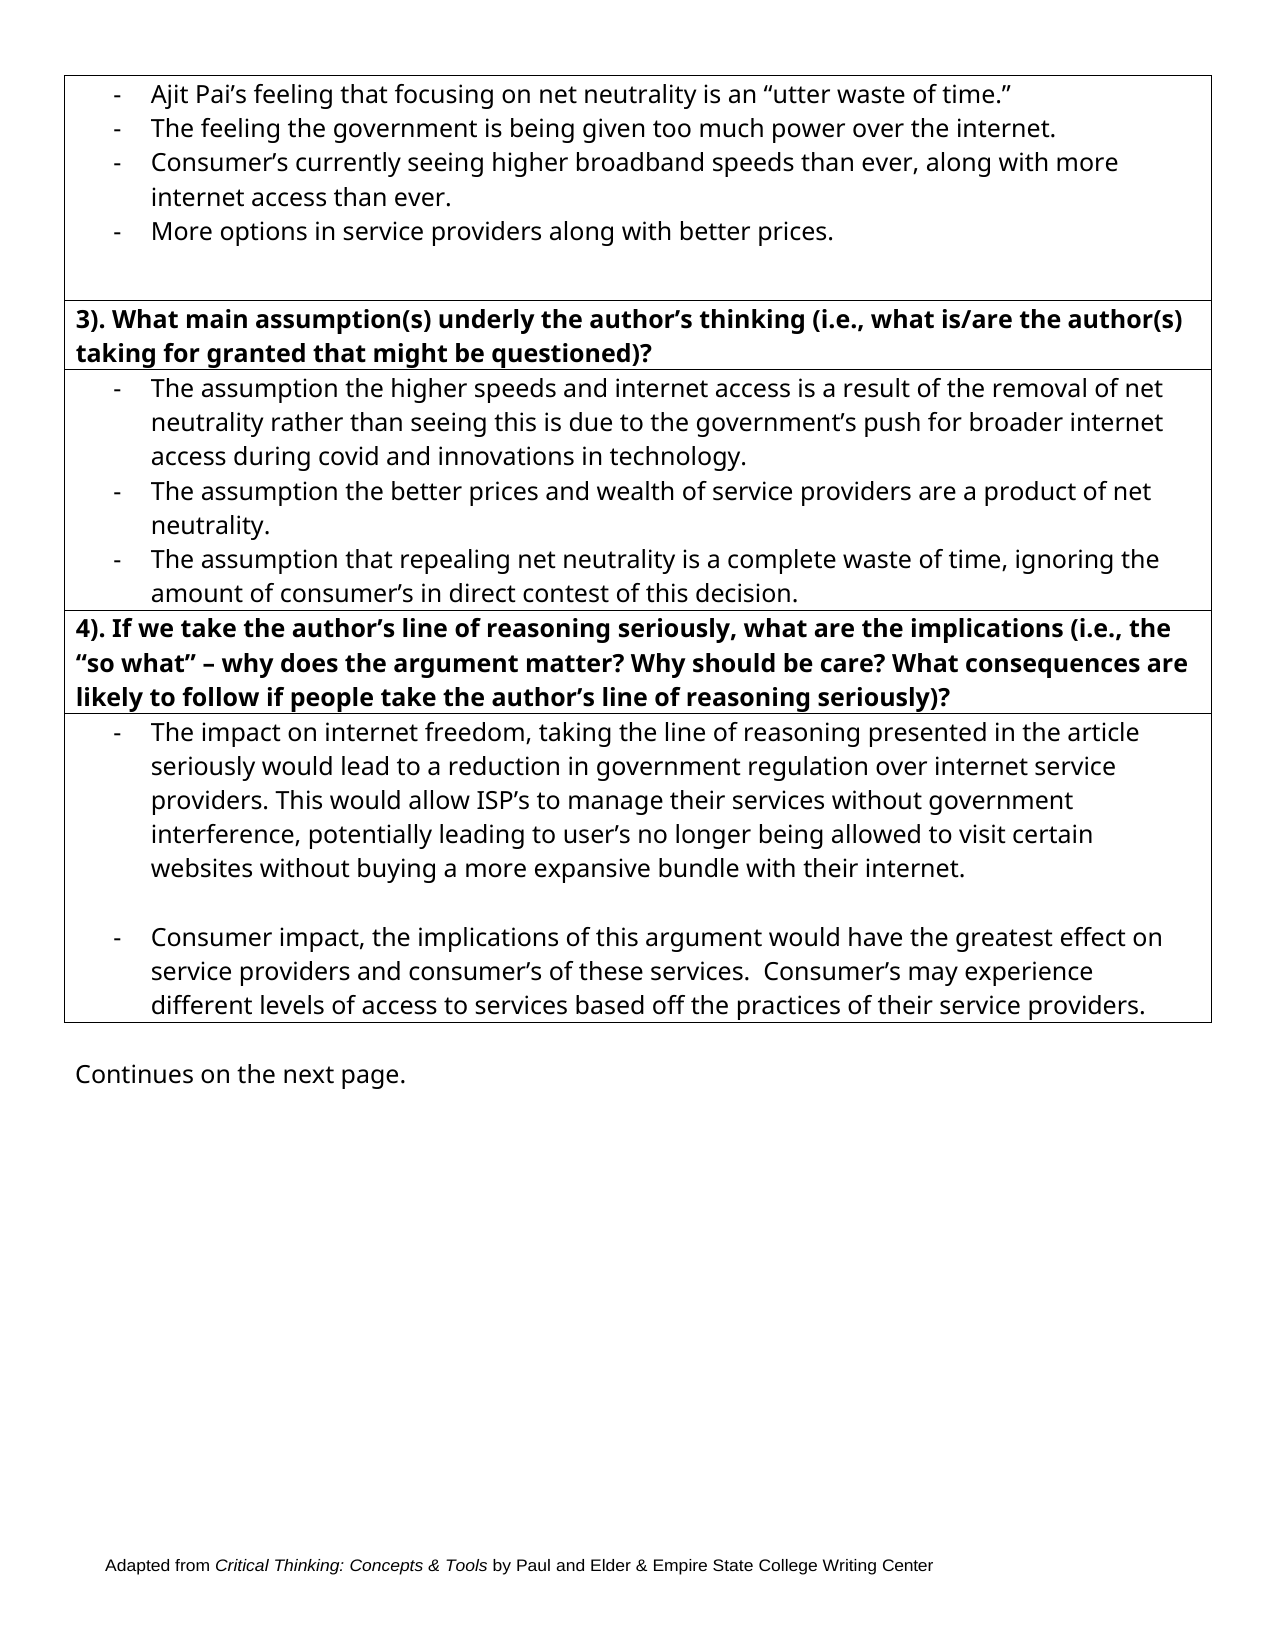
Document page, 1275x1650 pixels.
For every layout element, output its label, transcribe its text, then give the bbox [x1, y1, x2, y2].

table_cell 3). What main assumption(s) underly the author’s thinking (i.e., what is/are the author(s) taking for granted that might be questioned)? [65, 301, 1211, 369]
table_cell The assumption the higher speeds and internet access is a result of the removal of net neutrality rather than seeing this is due to the government’s push for broader internet access during covid and innovations in technology. The assumption the better prices and wealth of service providers are a product of net neutrality. The assumption that repealing net neutrality is a complete waste of time, ignoring the amount of consumer’s in direct contest of this decision. [65, 370, 1211, 610]
table_cell Ajit Pai’s feeling that focusing on net neutrality is an “utter waste of time.” The feeling the government is being given too much power over the internet. Consumer’s currently seeing higher broadband speeds than ever, along with more internet access than ever. More options in service providers along with better prices. [65, 76, 1211, 300]
table_cell 4). If we take the author’s line of reasoning seriously, what are the implications (i.e., the “so what” – why does the argument matter? Why should be care? What consequences are likely to follow if people take the author’s line of reasoning seriously)? [65, 611, 1211, 713]
text Continues on the next page. [75, 1057, 1200, 1091]
table_cell The impact on internet freedom, taking the line of reasoning presented in the article seriously would lead to a reduction in government regulation over internet service providers. This would allow ISP’s to manage their services without government interference, potentially leading to user’s no longer being allowed to visit certain websites without buying a more expansive bundle with their internet. Consumer impact, the implications of this argument would have the greatest effect on service providers and consumer’s of these services. Consumer’s may experience different levels of access to services based off the practices of their service providers. [65, 714, 1211, 1022]
